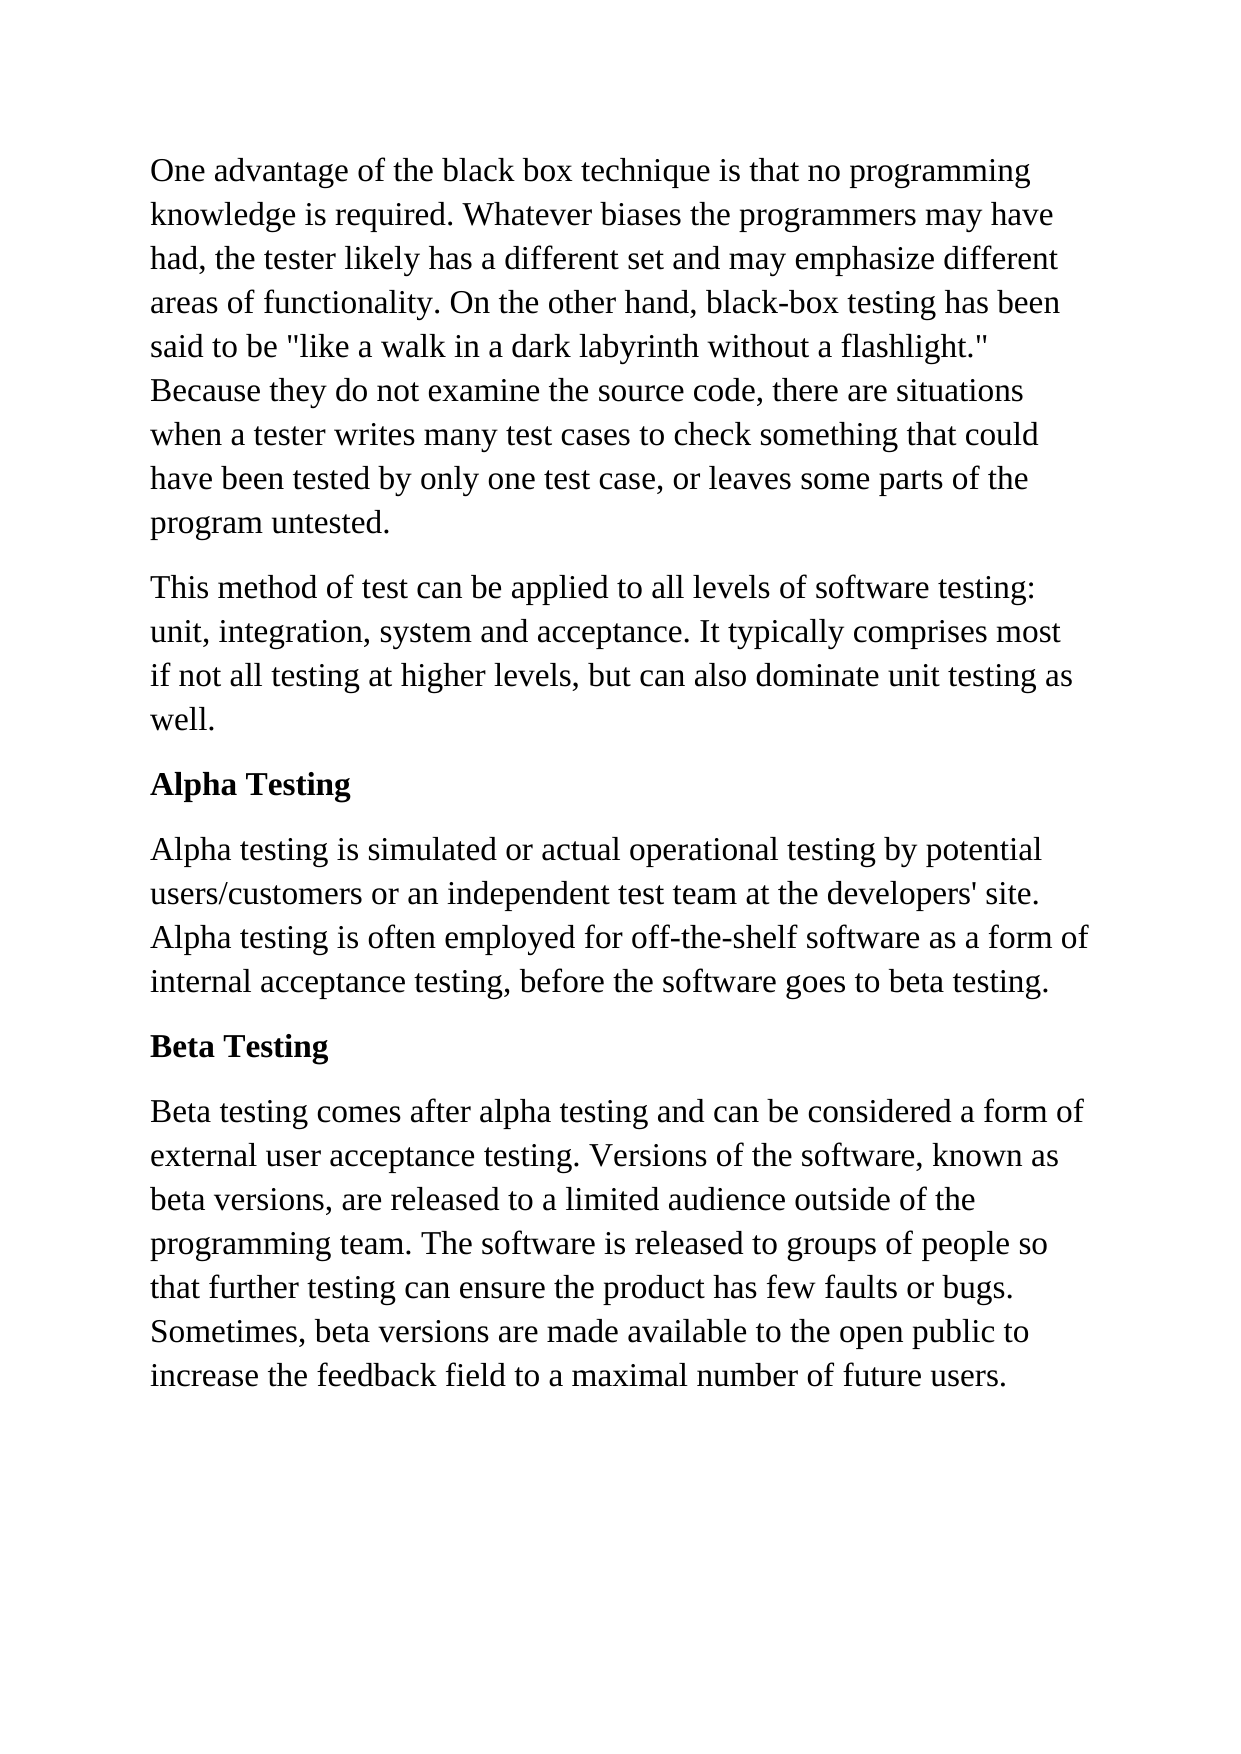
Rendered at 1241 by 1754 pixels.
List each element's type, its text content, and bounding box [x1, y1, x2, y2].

text Beta testing comes after alpha testing and can be considered a form of external user acceptance testing. Versions of the software, known as beta versions, are released to a limited audience outside of the programming team. The software is released to groups of people so that further testing can ensure the product has few faults or bugs. Sometimes, beta versions are made available to the open public to increase the feedback field to a maximal number of future users. [150, 1091, 1090, 1394]
text Alpha testing is simulated or actual operational testing by potential users/customers or an independent test team at the developers' site. Alpha testing is often employed for off-the-shelf software as a form of internal acceptance testing, before the software goes to beta testing. [150, 829, 1090, 1000]
text One advantage of the black box technique is that no programming knowledge is required. Whatever biases the programmers may have had, the tester likely has a different set and may emphasize different areas of functionality. On the other hand, black-box testing has been said to be "like a walk in a dark labyrinth without a flashlight." Because they do not examine the source code, there are situations when a tester writes many test cases to check something that could have been tested by only one test case, or leaves some parts of the program untested. [150, 150, 1090, 541]
text Alpha Testing [150, 764, 1090, 803]
text Beta Testing [150, 1026, 1090, 1065]
text This method of test can be applied to all levels of software testing: unit, integration, system and acceptance. It typically comprises most if not all testing at higher levels, but can also dominate unit testing as well. [150, 567, 1090, 738]
